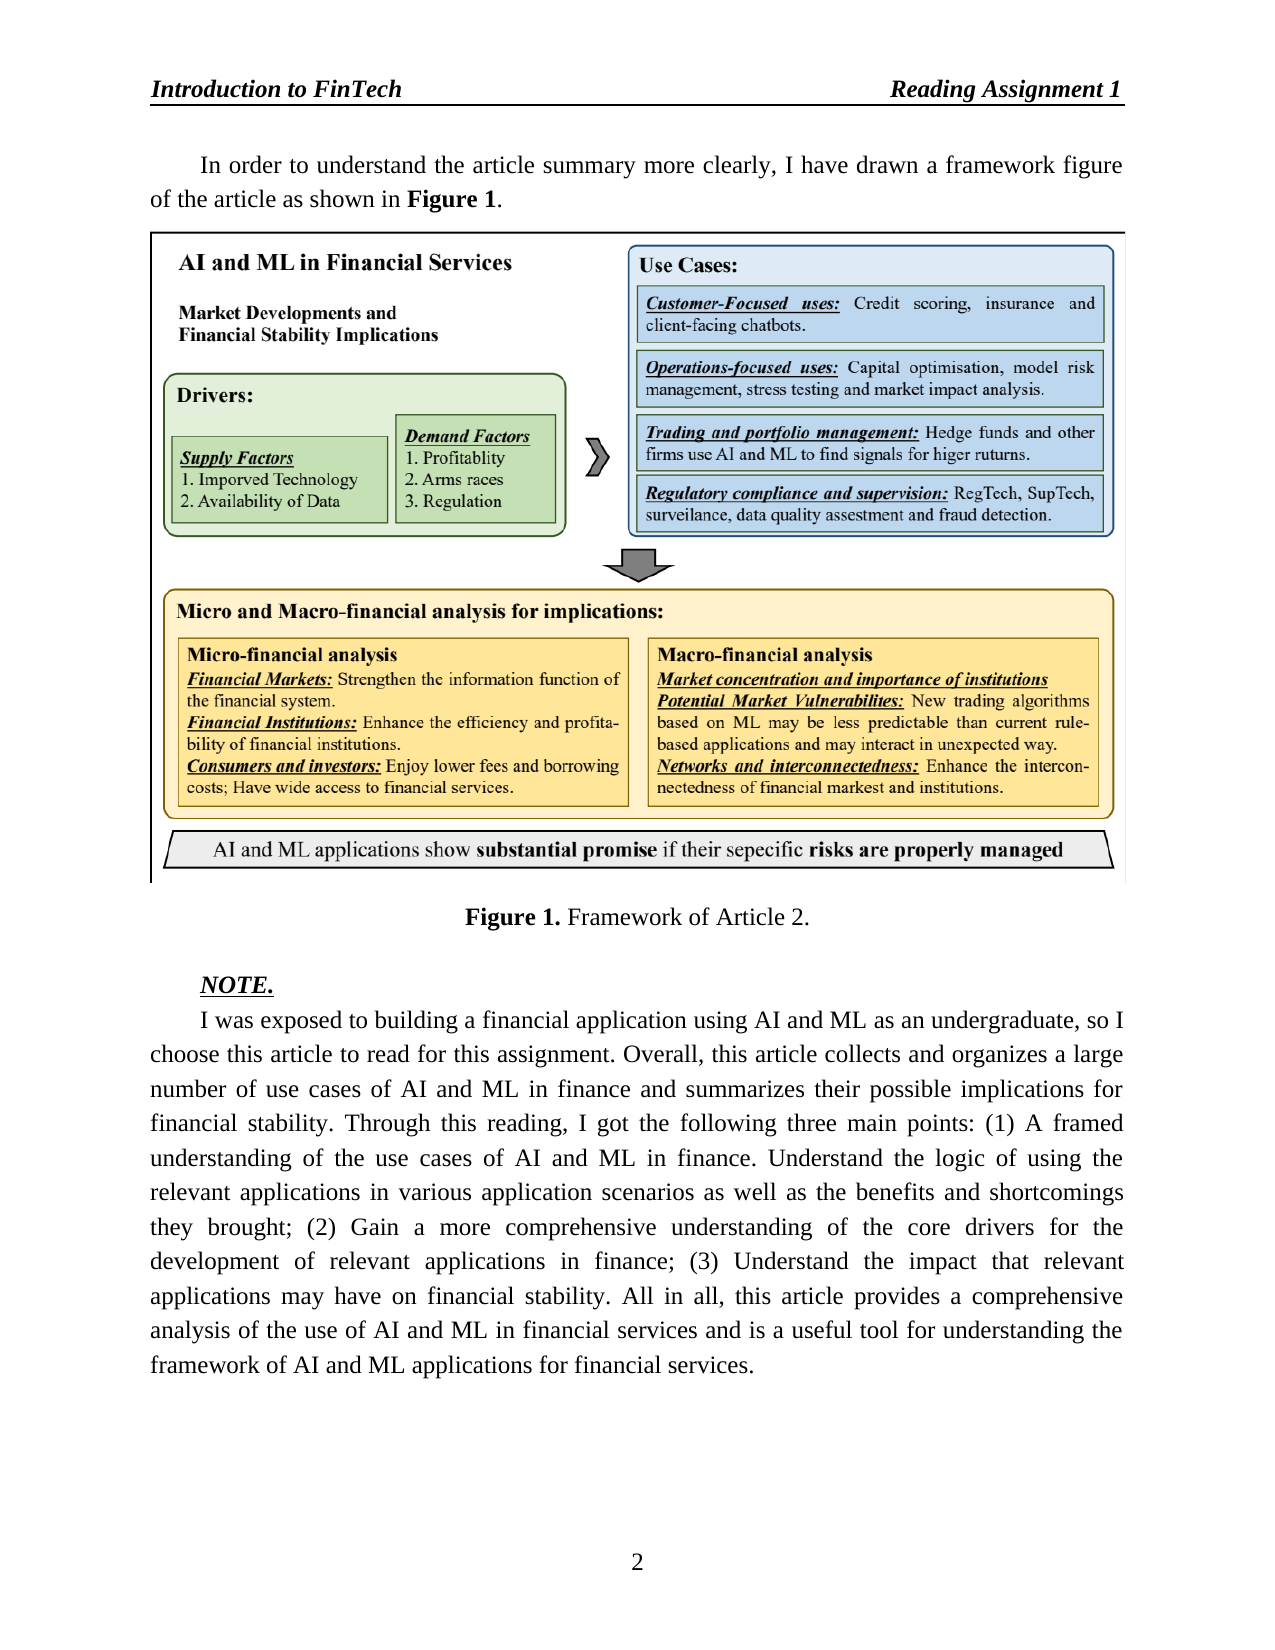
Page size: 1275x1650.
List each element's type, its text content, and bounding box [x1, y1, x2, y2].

text I was exposed to building a financial application using AI and ML as an undergraduate, so I choose this article to read for this assignment. Overall, this article collects and organizes a large number of use cases of AI and ML in finance and summarizes their possible implications for financial stability. Through this reading, I got the following three main points: (1) A framed understanding of the use cases of AI and ML in finance. Understand the logic of using the relevant applications in various application scenarios as well as the benefits and shortcomings they brought; (2) Gain a more comprehensive understanding of the core drivers for the development of relevant applications in finance; (3) Understand the impact that relevant applications may have on financial stability. All in all, this article provides a comprehensive analysis of the use of AI and ML in financial services and is a useful tool for understanding the framework of AI and ML applications for financial services. [150, 1005, 1125, 1378]
text In order to understand the article summary more clearly, I have drawn a framework figure of the article as shown in Figure 1. [150, 150, 1125, 213]
text NOTE. [150, 971, 1125, 999]
text Figure 1. Framework of Article 2. [150, 902, 1125, 930]
